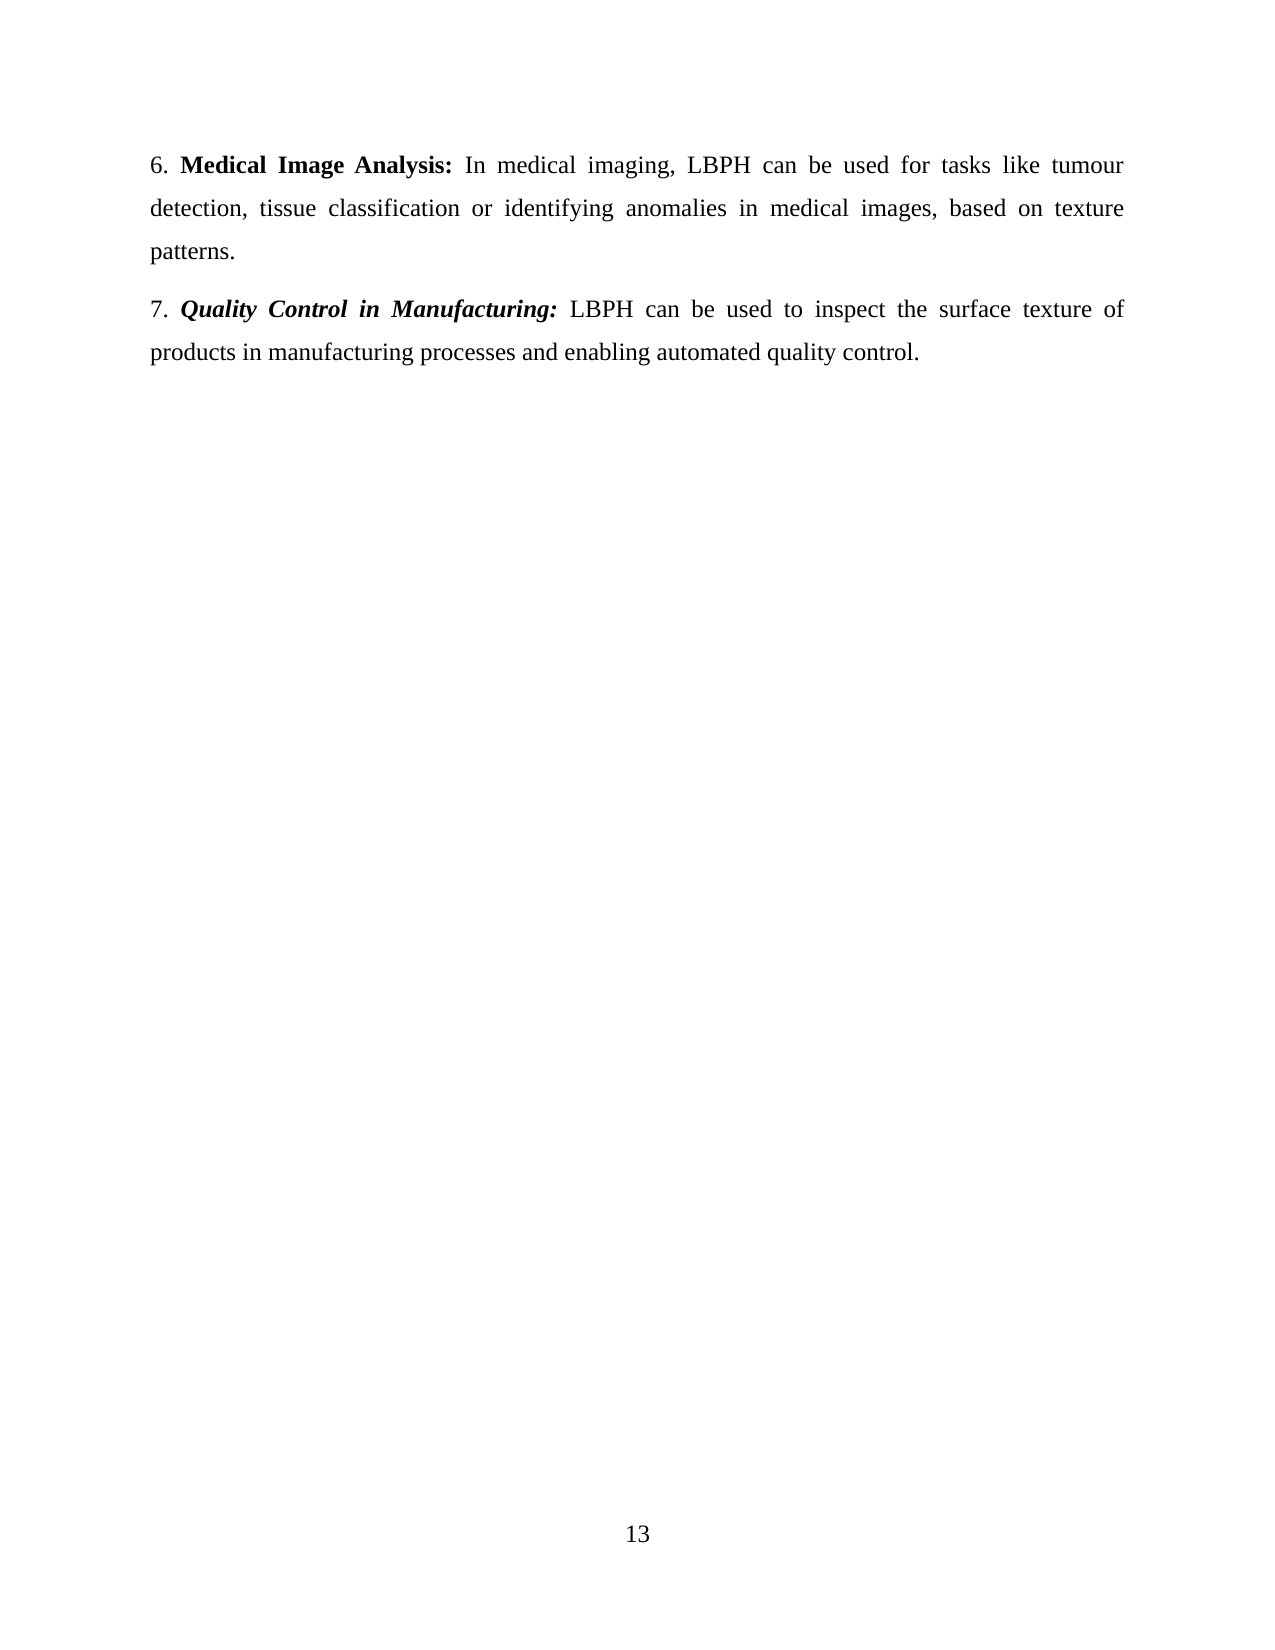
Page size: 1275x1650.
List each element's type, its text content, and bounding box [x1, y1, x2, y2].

text 6. Medical Image Analysis: In medical imaging, LBPH can be used for tasks like tumour detection, tissue classification or identifying anomalies in medical images, based on texture patterns. [150, 150, 1125, 265]
text 7. Quality Control in Manufacturing: LBPH can be used to inspect the surface texture of products in manufacturing processes and enabling automated quality control. [150, 294, 1125, 366]
